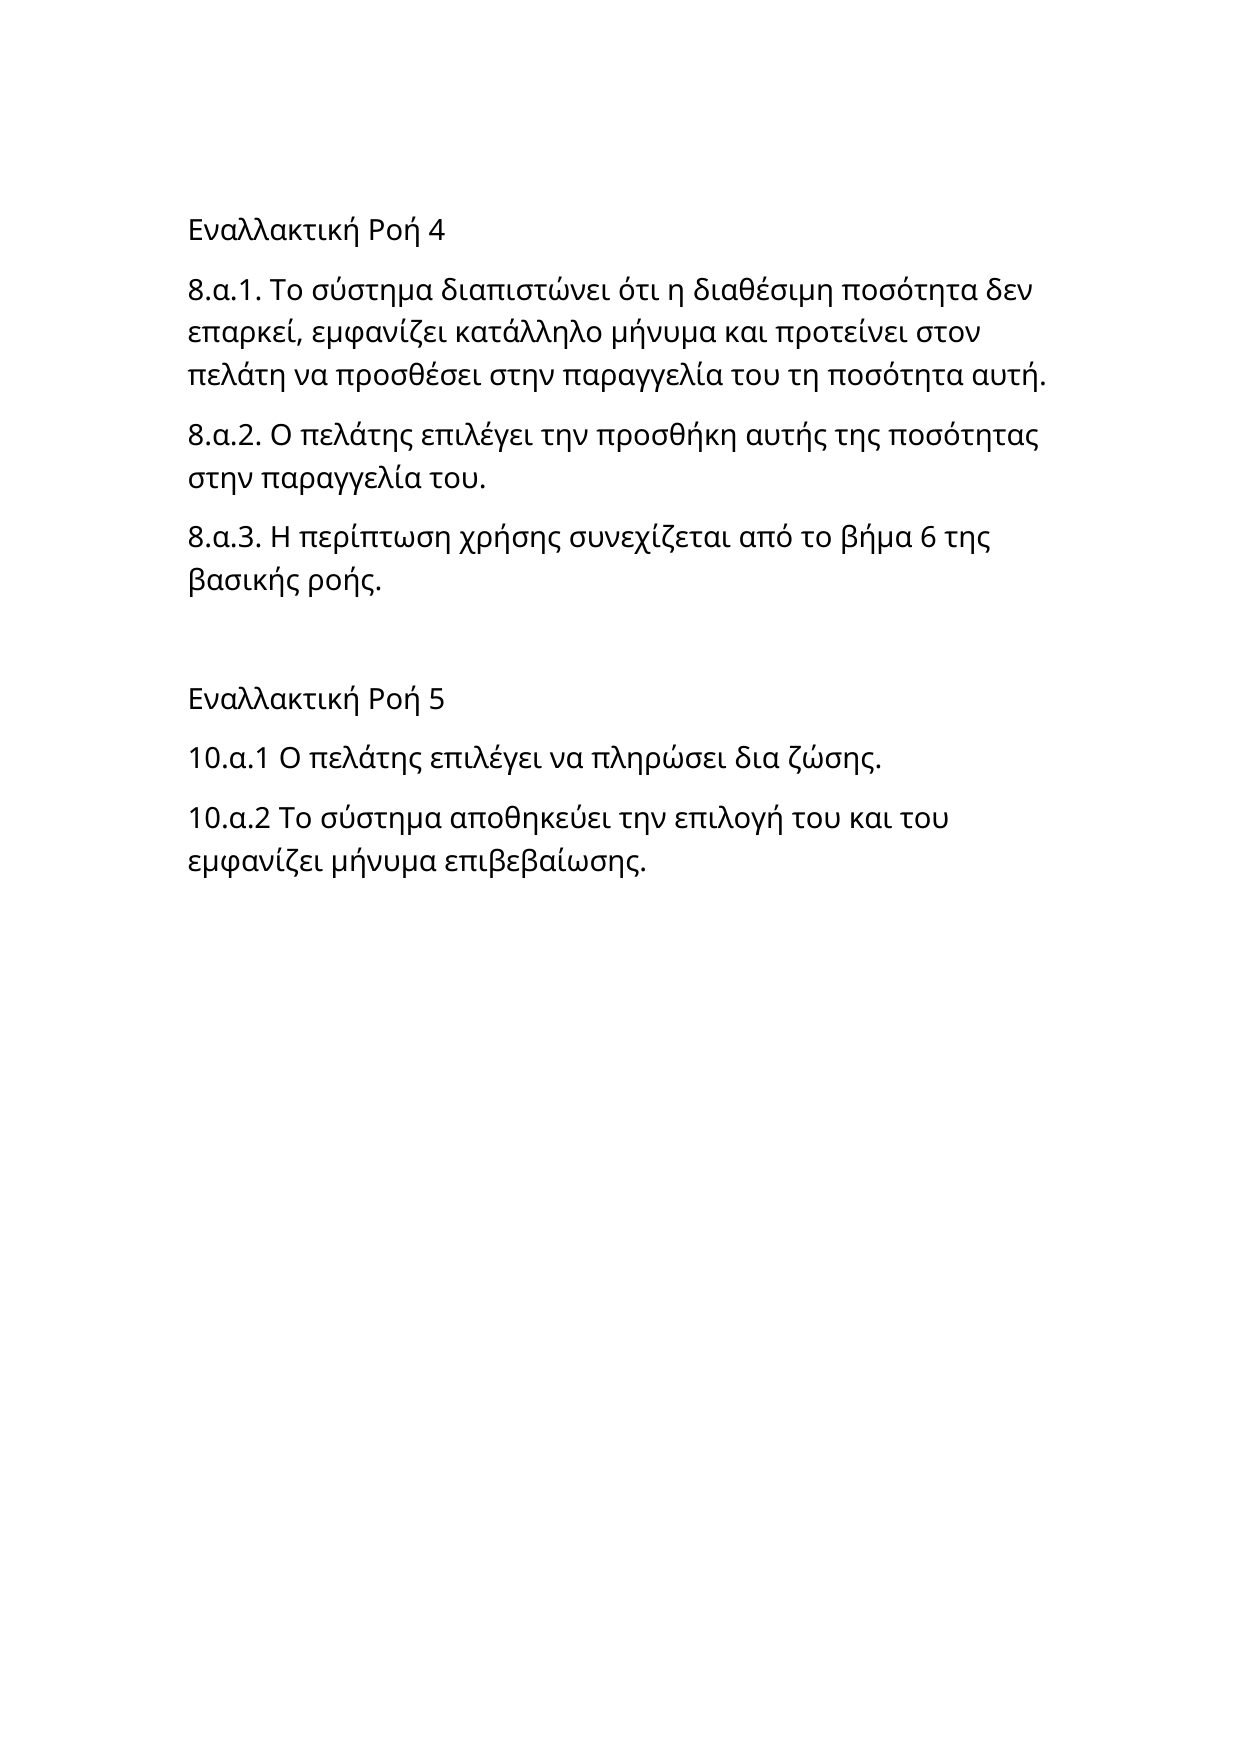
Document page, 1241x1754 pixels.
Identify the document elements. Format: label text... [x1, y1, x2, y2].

text 10.α.2 Το σύστημα αποθηκεύει την επιλογή του και του εμφανίζει μήνυμα επιβεβαίωσης. [187, 797, 1053, 879]
text 8.α.2. Ο πελάτης επιλέγει την προσθήκη αυτής της ποσότητας στην παραγγελία του. [187, 414, 1053, 497]
text Εναλλακτική Ροή 5 [187, 678, 1053, 718]
text 10.α.1 Ο πελάτης επιλέγει να πληρώσει δια ζώσης. [187, 738, 1053, 777]
text 8.α.3. Η περίπτωση χρήσης συνεχίζεται από το βήμα 6 της βασικής ροής. [187, 516, 1053, 599]
text Εναλλακτική Ροή 4 [187, 209, 1053, 249]
text 8.α.1. Το σύστημα διαπιστώνει ότι η διαθέσιμη ποσότητα δεν επαρκεί, εμφανίζει κατάλληλο μήνυμα και προτείνει στον πελάτη να προσθέσει στην παραγγελία του τη ποσότητα αυτή. [187, 269, 1053, 394]
